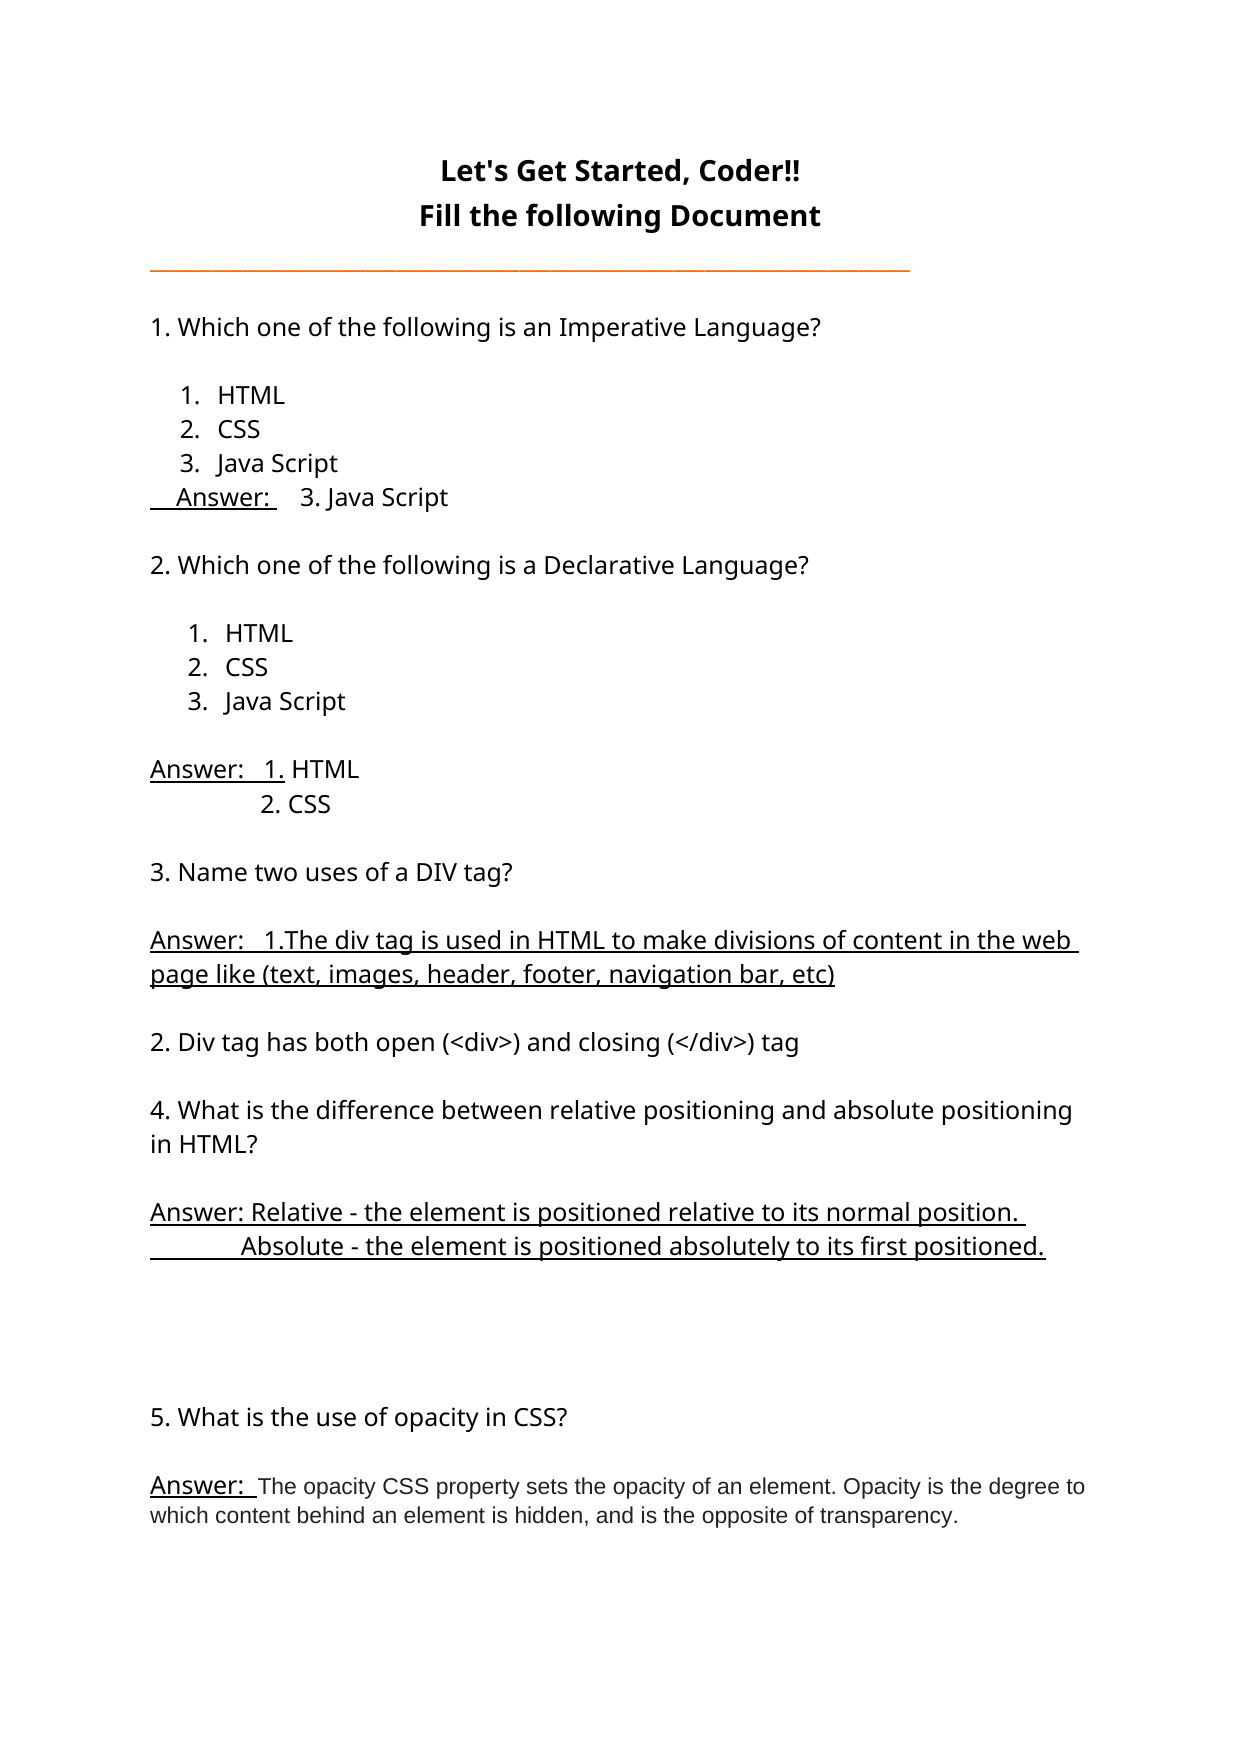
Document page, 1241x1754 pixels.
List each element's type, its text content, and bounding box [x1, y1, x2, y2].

text 2. Div tag has both open (<div>) and closing (</div>) tag [150, 1025, 1090, 1059]
text Absolute - the element is positioned absolutely to its first positioned. [150, 1229, 1090, 1263]
list Java Script [187, 684, 1090, 718]
text 4. What is the difference between relative positioning and absolute positioning in HTML? [150, 1093, 1090, 1161]
list CSS [187, 650, 1090, 684]
list CSS [179, 412, 1090, 446]
text 1. Which one of the following is an Imperative Language? [150, 309, 1090, 343]
text Fill the following Document [150, 196, 1090, 235]
list HTML [187, 616, 1090, 650]
list HTML [179, 377, 1090, 412]
text 2. Which one of the following is a Declarative Language? [150, 548, 1090, 582]
text Answer: 3. Java Script [150, 480, 1090, 514]
text 2. CSS [150, 786, 1090, 820]
text 5. What is the use of opacity in CSS? [150, 1399, 1090, 1433]
text Answer: Relative - the element is positioned relative to its normal position. [150, 1195, 1090, 1229]
text Answer: 1. HTML [150, 752, 1090, 786]
list Java Script [179, 446, 1090, 480]
text Answer: The opacity CSS property sets the opacity of an element. Opacity is the degree to which content behind an element is hidden, and is the opposite of transparency. [150, 1467, 1090, 1528]
text 3. Name two uses of a DIV tag? [150, 854, 1090, 888]
text Let's Get Started, Coder!! [150, 150, 1090, 190]
text __________________________________________________________________________ [150, 241, 1090, 275]
text Answer: 1.The div tag is used in HTML to make divisions of content in the web page like (text, images, header, footer, navigation bar, etc) [150, 922, 1090, 991]
